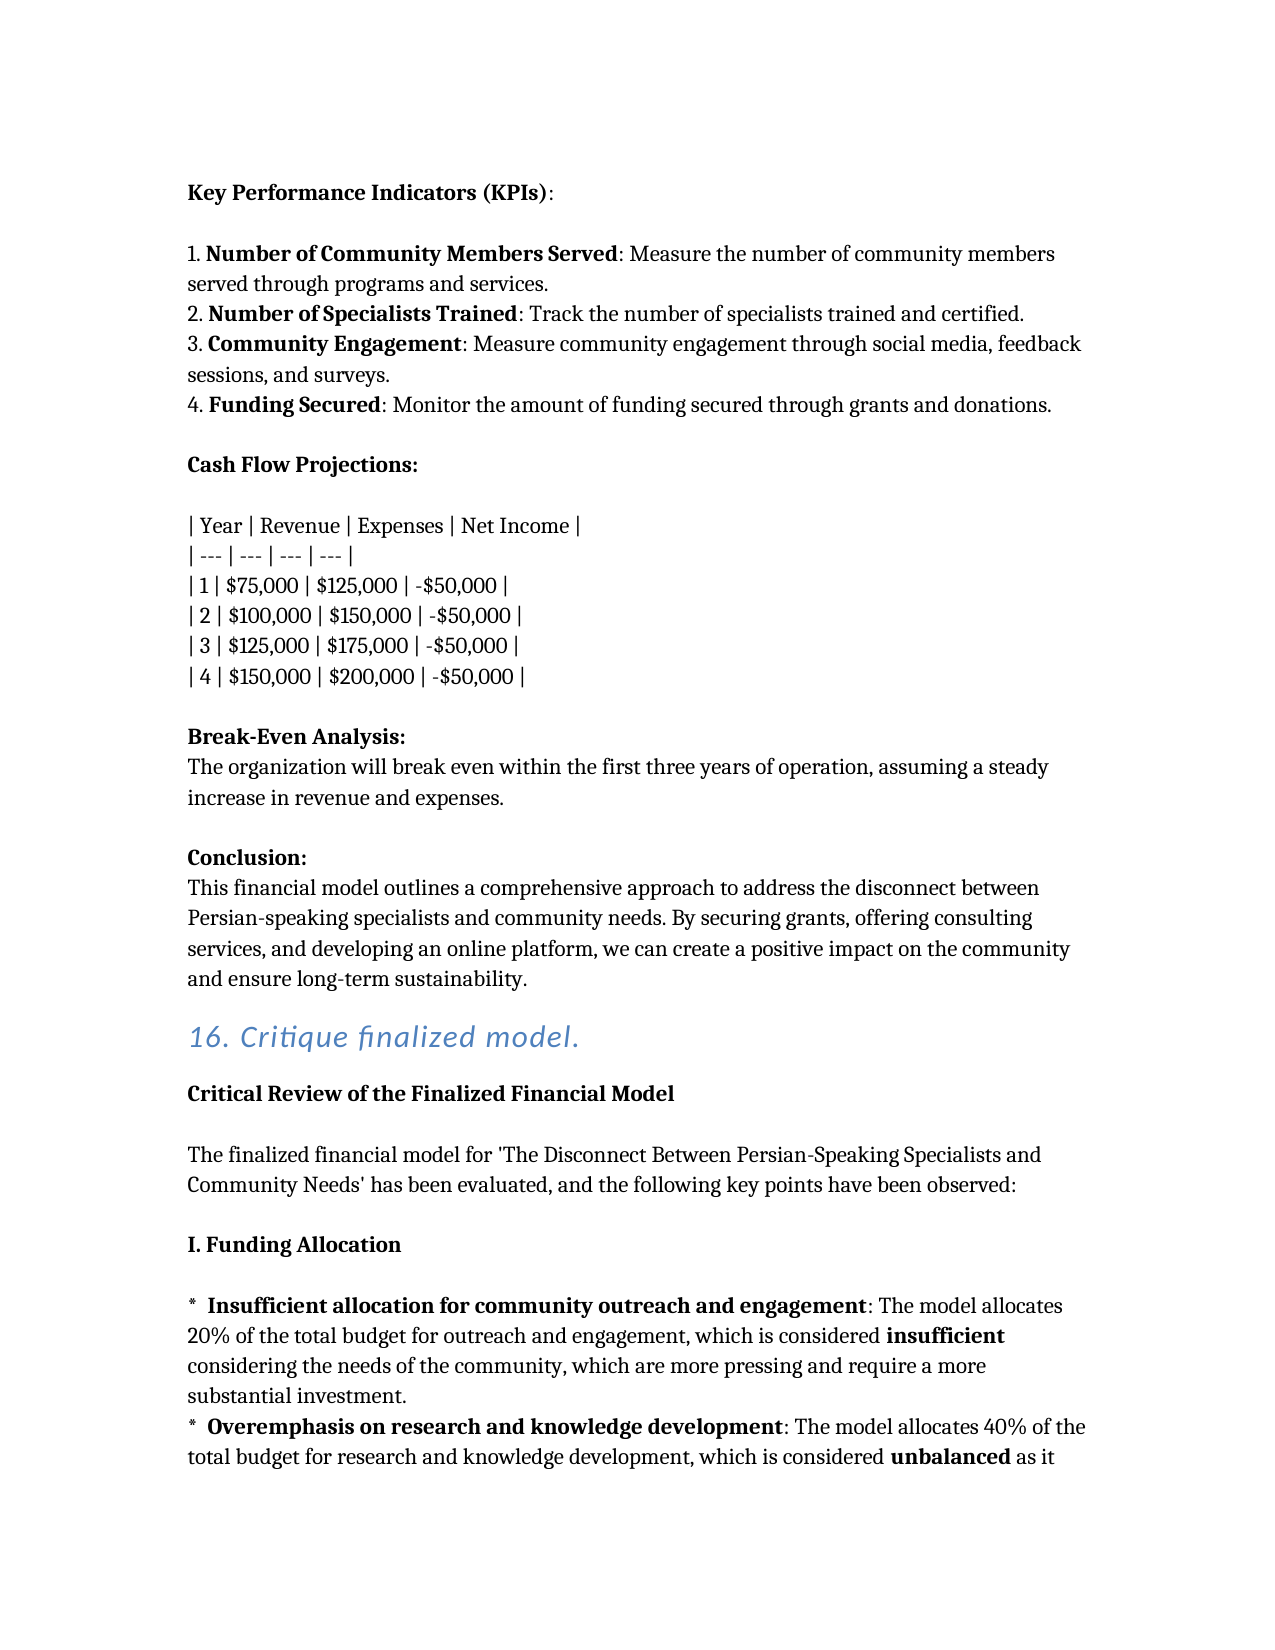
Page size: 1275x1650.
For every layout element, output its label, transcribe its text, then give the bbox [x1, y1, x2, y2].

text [187, 1081, 1087, 1470]
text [187, 150, 1087, 992]
subtitle 16. Critique finalized model. [187, 1017, 1087, 1055]
